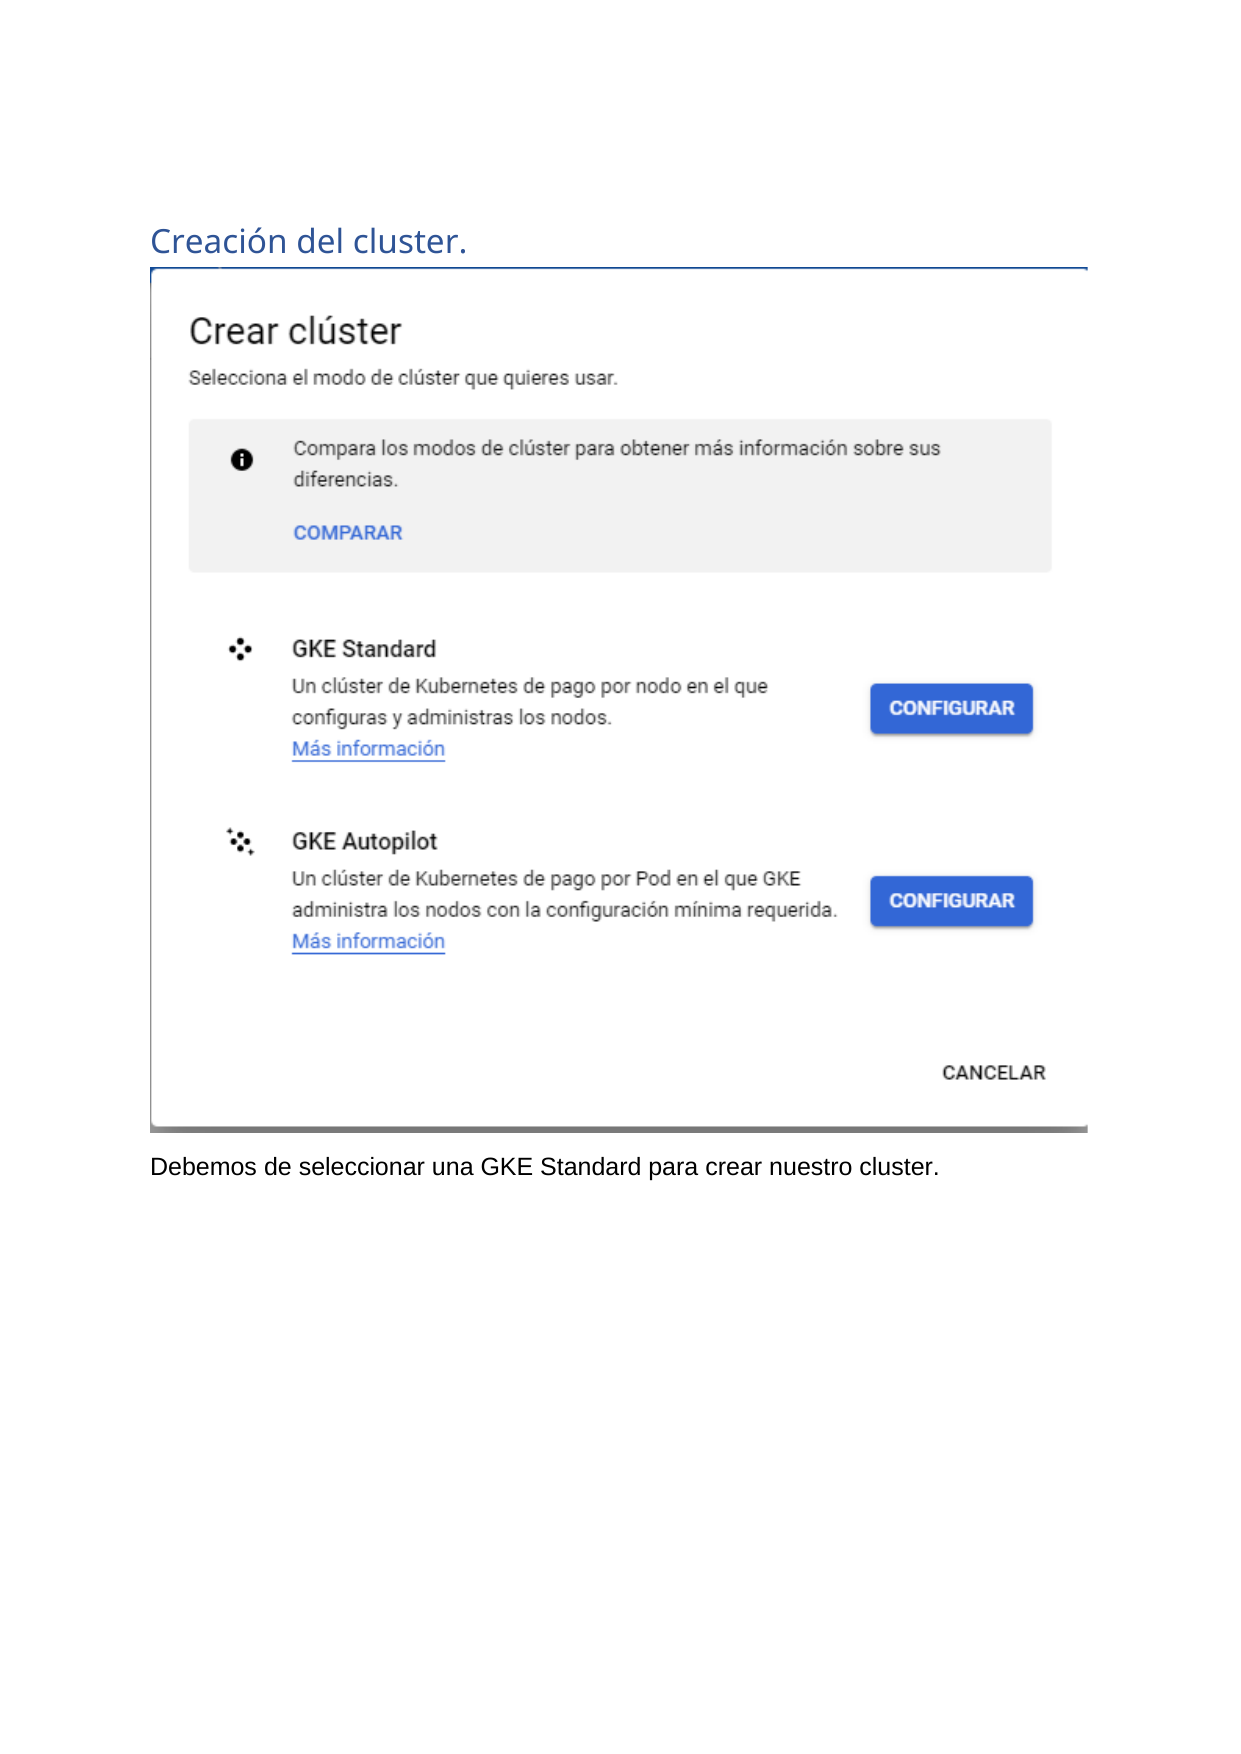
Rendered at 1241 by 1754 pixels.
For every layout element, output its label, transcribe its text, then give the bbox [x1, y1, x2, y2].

picture [150, 267, 1088, 1133]
text Debemos de seleccionar una GKE Standard para crear nuestro cluster. [150, 1152, 1090, 1180]
subtitle Creación del cluster. [150, 218, 1090, 263]
